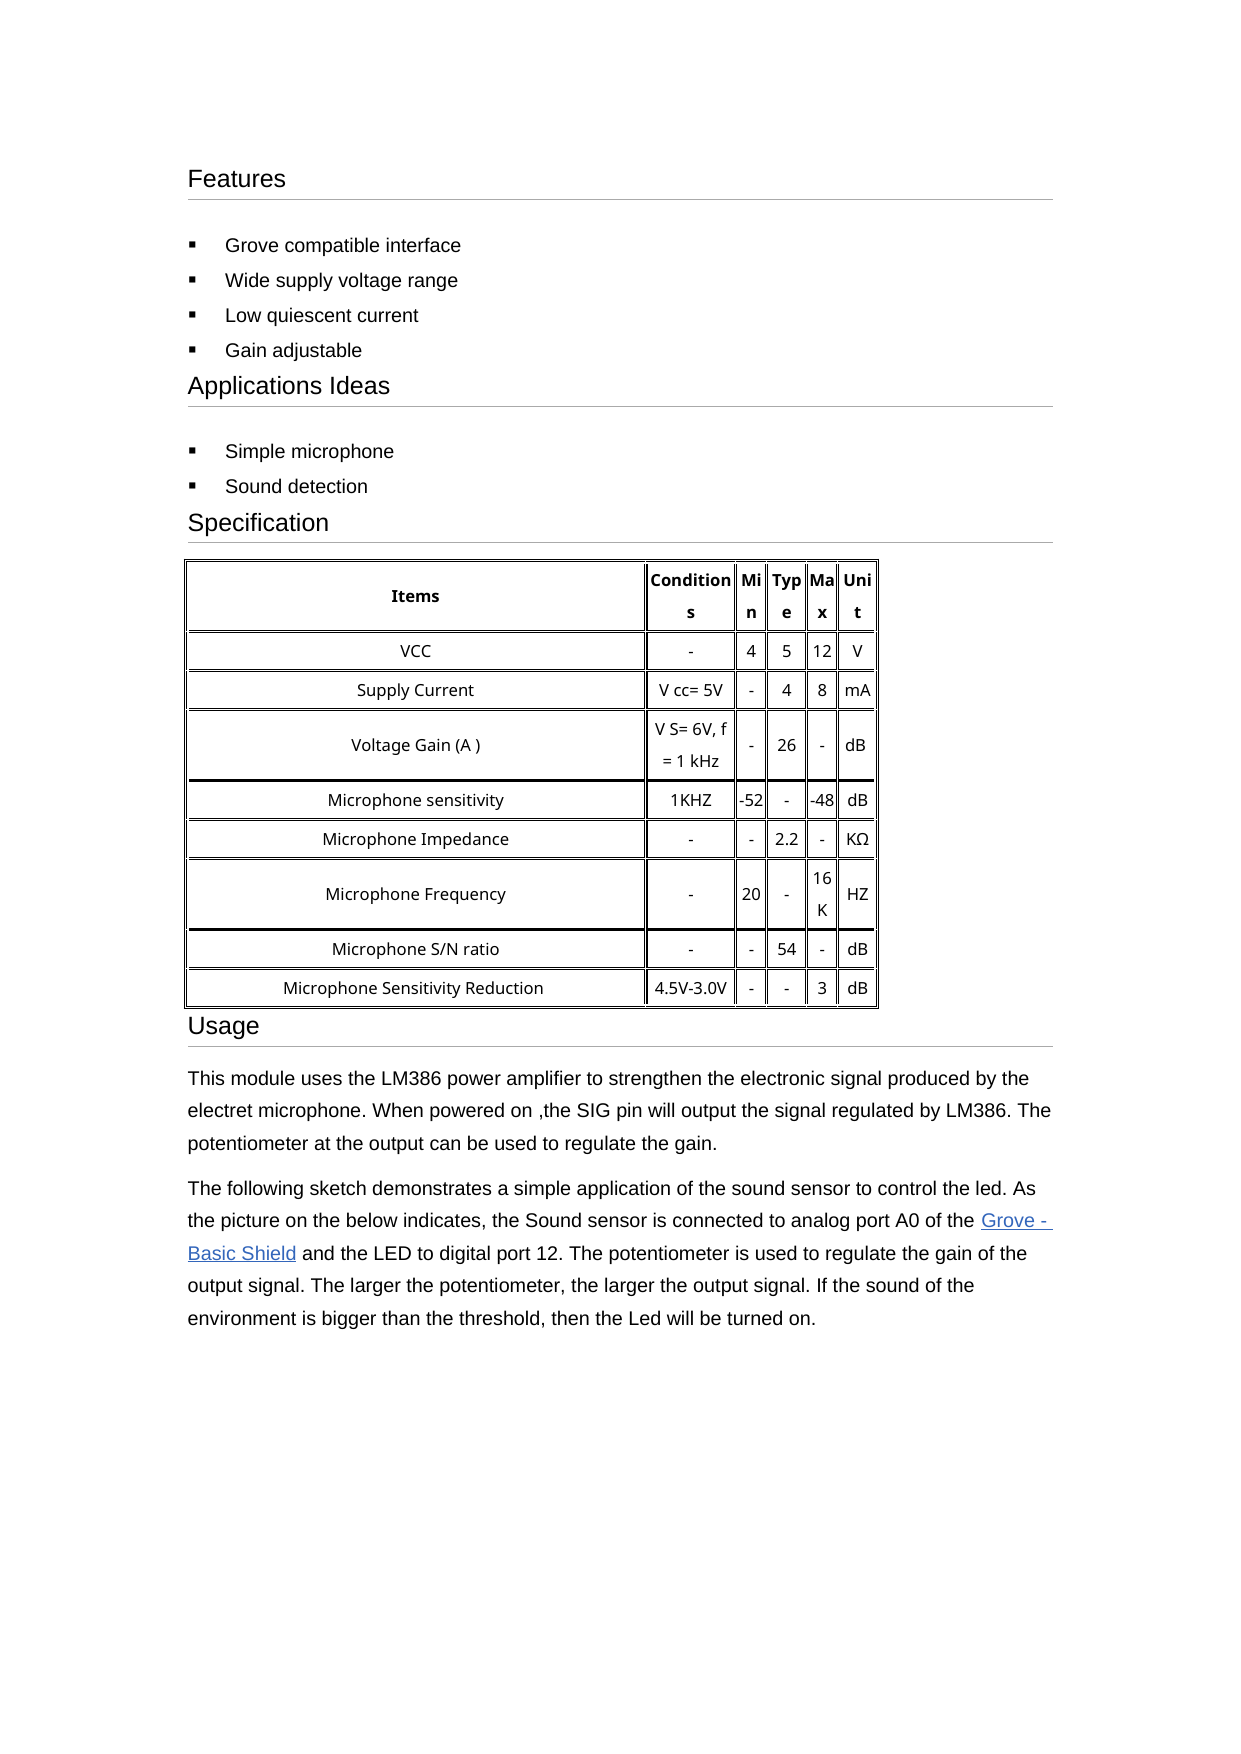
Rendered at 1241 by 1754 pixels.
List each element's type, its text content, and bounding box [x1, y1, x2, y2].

table_cell - [648, 633, 734, 669]
table_header Max [806, 562, 838, 630]
table_header Conditions [646, 562, 736, 630]
table_cell Supply Current [185, 669, 646, 707]
table_cell dB [838, 967, 877, 1006]
table_cell - [648, 821, 734, 857]
table_cell V [838, 630, 877, 669]
table_cell - [648, 931, 734, 967]
table_cell Microphone Sensitivity Reduction [185, 967, 646, 1006]
table_cell - [737, 931, 765, 967]
table_cell V S= 6V, f = 1 kHz [648, 711, 734, 779]
text Usage [187, 1009, 1053, 1047]
table_cell 20 [737, 860, 765, 928]
table_cell 4 [737, 633, 765, 669]
table_cell - [808, 931, 836, 967]
table_cell - [648, 860, 734, 928]
table_cell -52 [737, 782, 765, 818]
table_cell 2.2 [768, 821, 805, 857]
table_cell Microphone sensitivity [187, 779, 644, 818]
table_cell Voltage Gain (A ) [187, 708, 644, 779]
table_cell - [737, 711, 765, 779]
table_header Unit [838, 562, 876, 630]
table_cell - [808, 711, 836, 779]
list Wide supply voltage range [187, 264, 1053, 296]
table_header Type [767, 562, 806, 630]
table_header Min [736, 562, 767, 630]
table_cell 26 [768, 711, 805, 779]
table_cell 4 [768, 672, 805, 707]
list Low quiescent current [187, 299, 1053, 331]
table_cell - [768, 782, 805, 818]
table_cell - [736, 970, 767, 1006]
table_cell -48 [808, 782, 836, 818]
table_cell - [768, 860, 805, 928]
text Applications Ideas [187, 369, 1053, 407]
table_cell 12 [808, 633, 836, 669]
list Simple microphone [187, 436, 1053, 468]
list Gain adjustable [187, 334, 1053, 366]
table_header Items [187, 560, 646, 630]
table_cell 3 [806, 970, 838, 1006]
table_cell mA [838, 669, 877, 707]
table_cell dB [839, 928, 877, 967]
table_cell Microphone Frequency [185, 857, 646, 928]
table_cell Microphone Impedance [185, 818, 646, 857]
table_cell 54 [768, 931, 805, 967]
table_cell 5 [768, 633, 805, 669]
table_cell dB [839, 708, 876, 779]
text The following sketch demonstrates a simple application of the sound sensor to control the led. As the picture on the below indicates, the Sound sensor is connected to analog port A0 of the Grove - Basic Shield and the LED to digital port 12. The potentiometer is used to regulate the gain of the output signal. The larger the potentiometer, the larger the output signal. If the sound of the environment is bigger than the threshold, then the Led will be turned on. [187, 1172, 1053, 1334]
table_cell HZ [838, 857, 877, 928]
table_cell 8 [808, 672, 836, 707]
table_cell 1KHZ [648, 782, 734, 818]
list Grove compatible interface [187, 229, 1053, 261]
table_cell VCC [185, 630, 646, 669]
table_cell - [737, 821, 765, 857]
list Sound detection [187, 471, 1053, 503]
text This module uses the LM386 power amplifier to strengthen the electronic signal produced by the electret microphone. When powered on ,the SIG pin will output the signal regulated by LM386. The potentiometer at the output can be used to regulate the gain. [187, 1062, 1053, 1159]
table_cell 4.5V-3.0V [646, 970, 736, 1006]
text Features [187, 162, 1053, 200]
table_cell - [737, 672, 765, 707]
table_cell Microphone S/N ratio [185, 928, 644, 967]
table_cell 16K [808, 860, 836, 928]
table_cell V cc= 5V [648, 672, 734, 707]
text Specification [187, 506, 1053, 543]
table_cell - [767, 970, 806, 1006]
table_cell dB [839, 779, 876, 818]
table_cell - [808, 821, 836, 857]
table_cell KΩ [838, 818, 877, 857]
